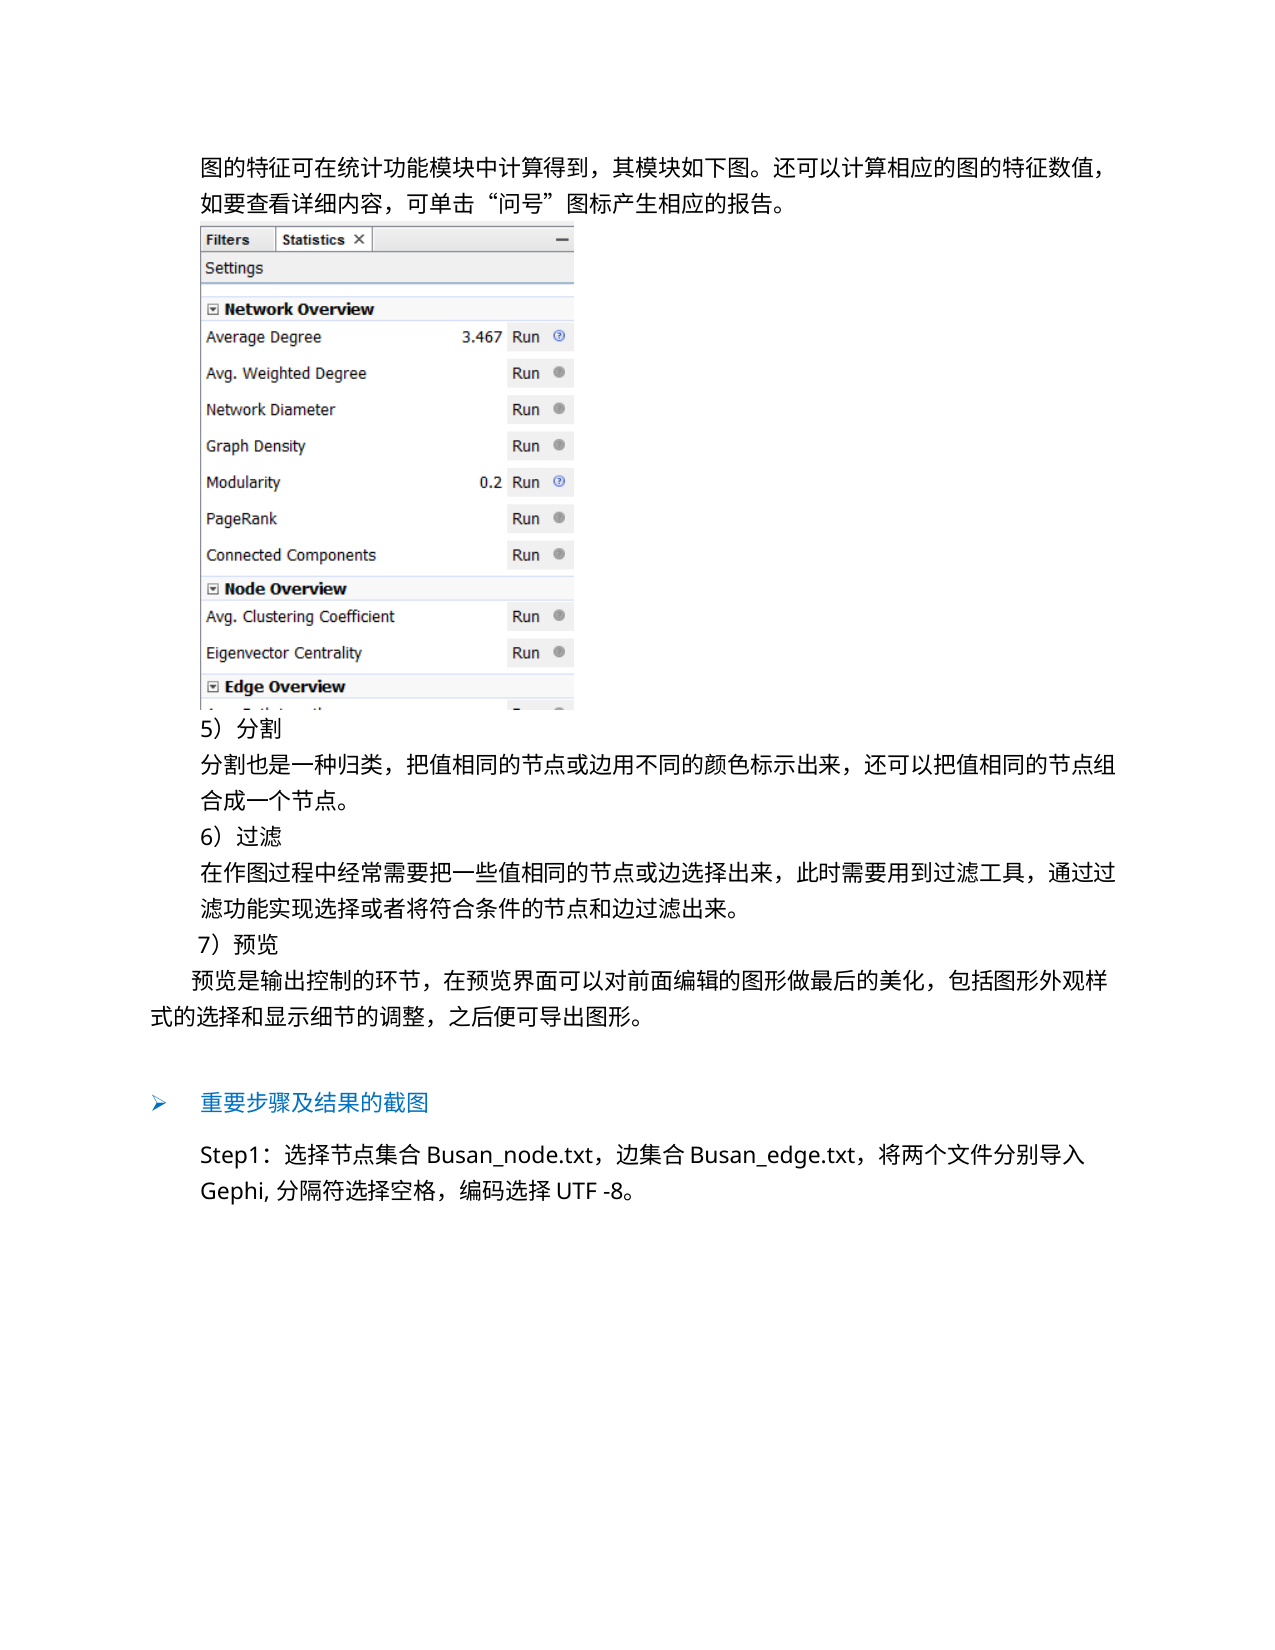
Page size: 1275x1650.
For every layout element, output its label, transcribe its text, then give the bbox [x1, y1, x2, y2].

text 在作图过程中经常需要把一些值相同的节点或边选择出来，此时需要用到过滤工具，通过过滤功能实现选择或者将符合条件的节点和边过滤出来。 [200, 855, 1125, 924]
picture [200, 221, 574, 710]
text Step1：选择节点集合Busan_node.txt，边集合Busan_edge.txt，将两个文件分别导入Gephi, 分隔符选择空格，编码选择UTF -8。 [200, 1137, 1125, 1206]
text 分割也是一种归类，把值相同的节点或边用不同的颜色标示出来，还可以把值相同的节点组合成一个节点。 [200, 747, 1125, 816]
text 5）分割 [200, 711, 1125, 745]
text 6）过滤 [200, 819, 1125, 852]
text 图的特征可在统计功能模块中计算得到，其模块如下图。还可以计算相应的图的特征数值，如要查看详细内容，可单击“问号”图标产生相应的报告。 [200, 150, 1125, 219]
list 重要步骤及结果的截图 [150, 1084, 1125, 1118]
text 预览是输出控制的环节，在预览界面可以对前面编辑的图形做最后的美化，包括图形外观样式的选择和显示细节的调整，之后便可导出图形。 [150, 962, 1125, 1032]
text 7）预览 [150, 927, 1125, 960]
